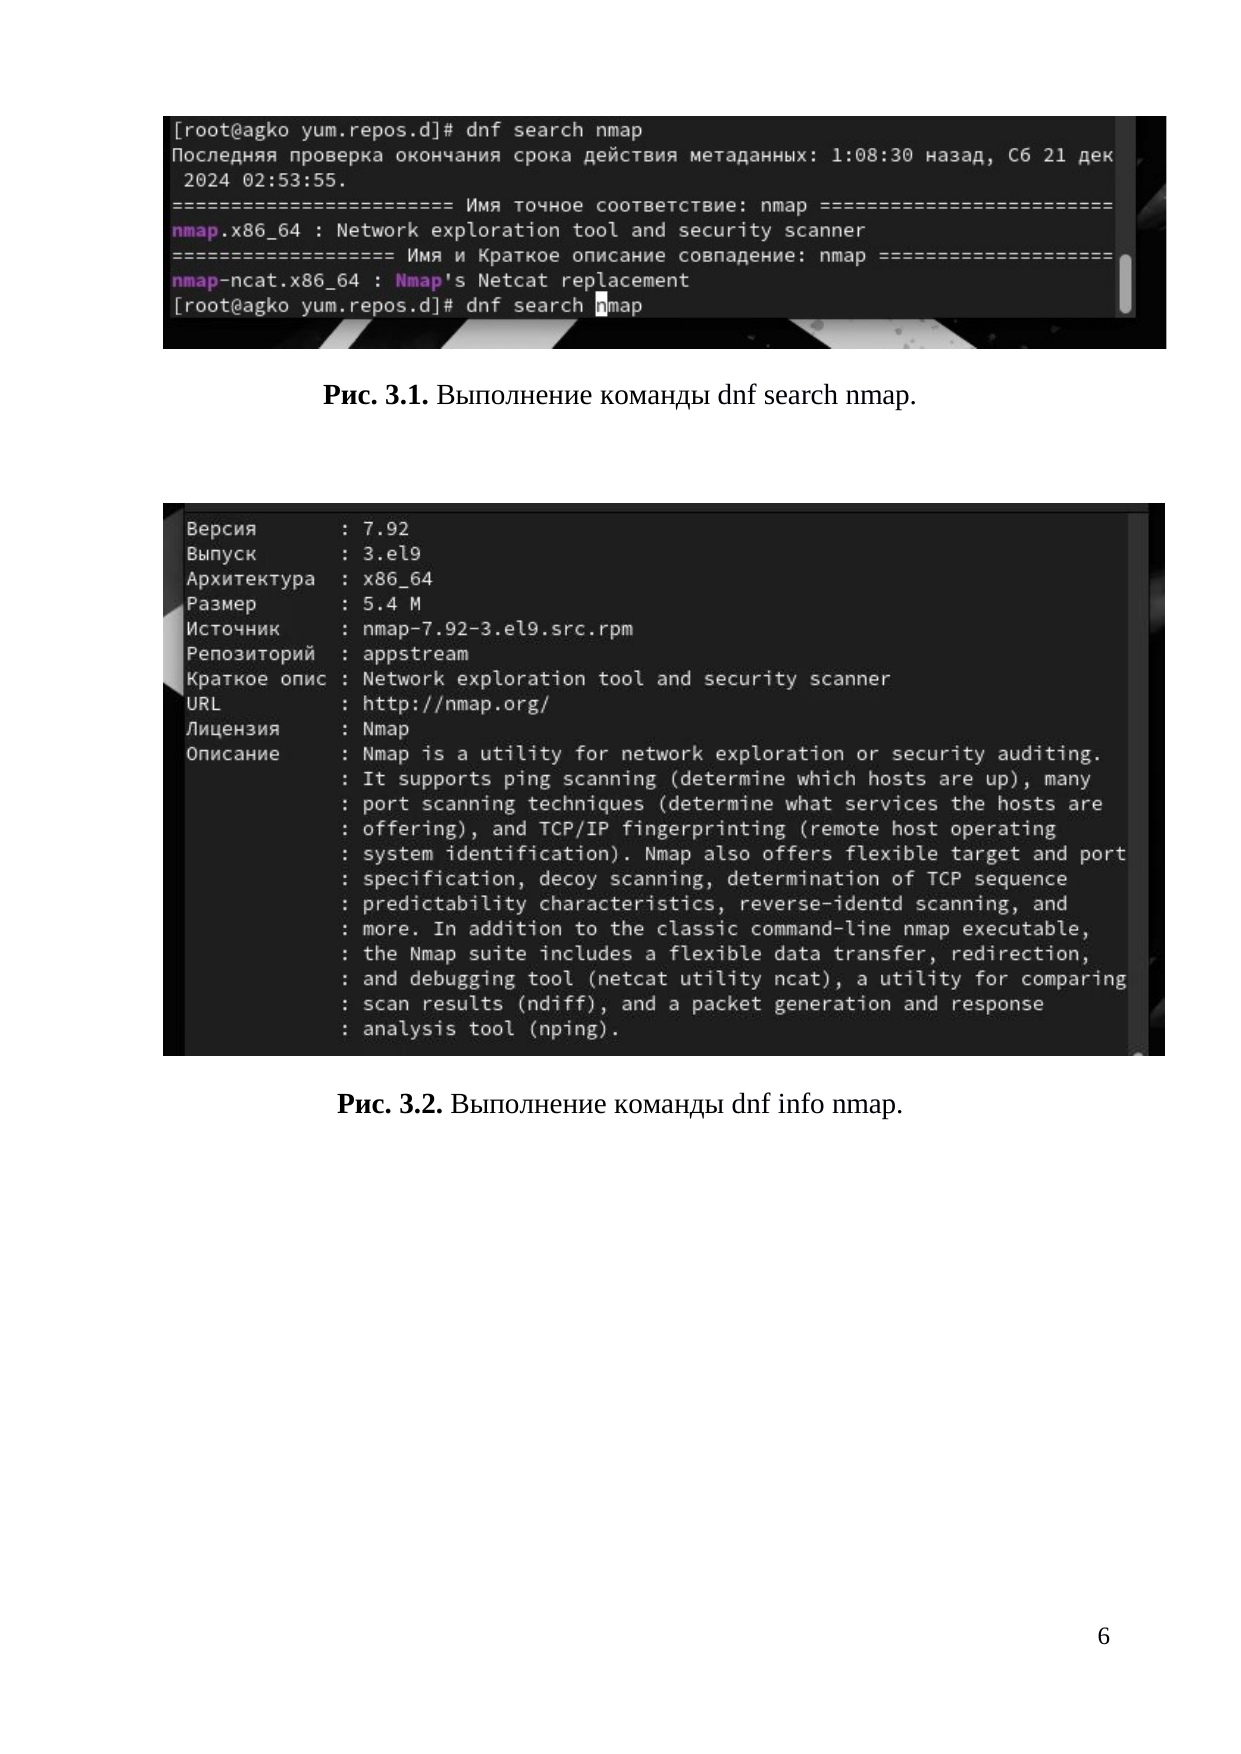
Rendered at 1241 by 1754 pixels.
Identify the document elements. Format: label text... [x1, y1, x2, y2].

picture [163, 116, 1167, 349]
picture [163, 503, 1165, 1056]
text Рис. 3.1. Выполнение команды dnf search nmap. [133, 377, 1107, 411]
